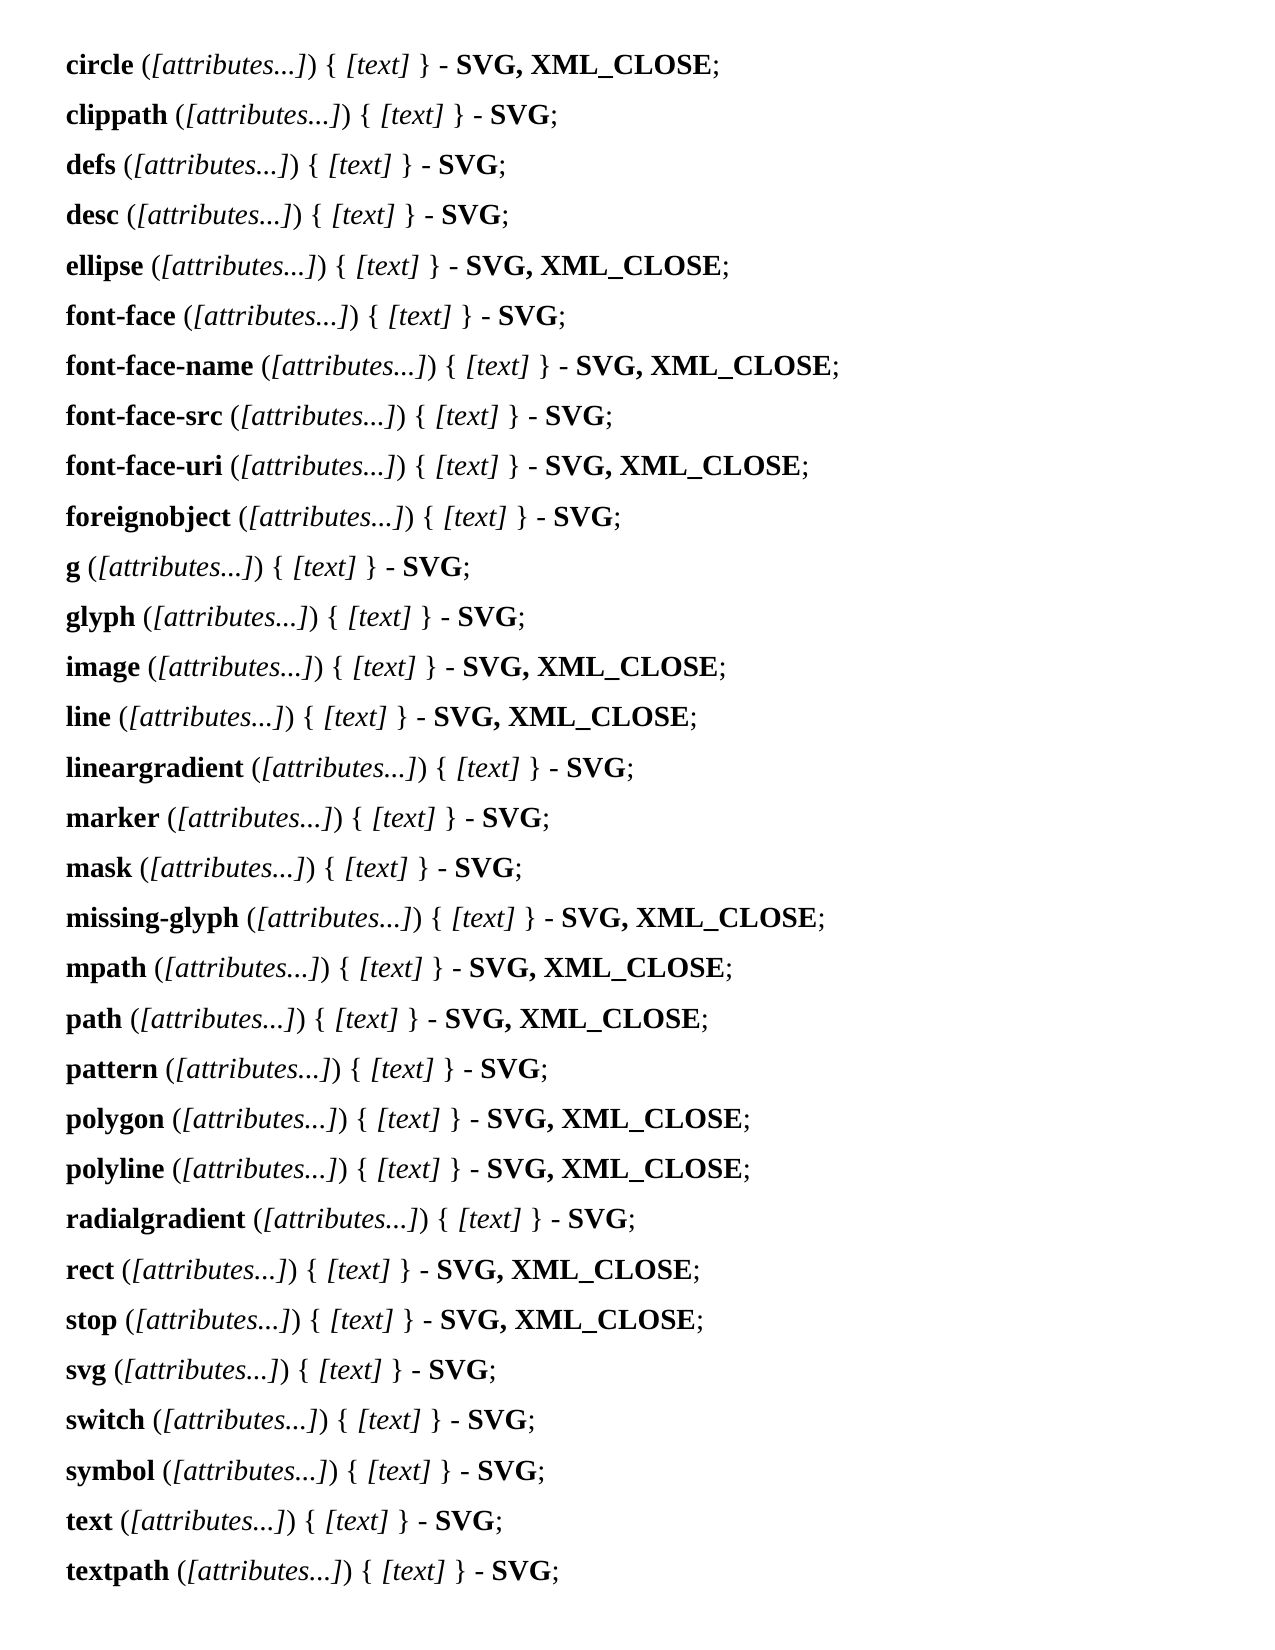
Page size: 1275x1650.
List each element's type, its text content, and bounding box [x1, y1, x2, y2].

text lineargradient ([attributes...]) { [text] } - SVG; [66, 750, 1237, 783]
text mpath ([attributes...]) { [text] } - SVG, XML_CLOSE; [66, 951, 1237, 984]
text font-face ([attributes...]) { [text] } - SVG; [66, 298, 1237, 331]
text mask ([attributes...]) { [text] } - SVG; [66, 850, 1237, 884]
text stop ([attributes...]) { [text] } - SVG, XML_CLOSE; [66, 1302, 1237, 1336]
text glyph ([attributes...]) { [text] } - SVG; [66, 599, 1237, 633]
text foreignobject ([attributes...]) { [text] } - SVG; [66, 499, 1237, 532]
text rect ([attributes...]) { [text] } - SVG, XML_CLOSE; [66, 1252, 1237, 1285]
text marker ([attributes...]) { [text] } - SVG; [66, 800, 1237, 833]
text font-face-uri ([attributes...]) { [text] } - SVG, XML_CLOSE; [66, 448, 1237, 482]
text svg ([attributes...]) { [text] } - SVG; [66, 1352, 1237, 1386]
text switch ([attributes...]) { [text] } - SVG; [66, 1402, 1237, 1436]
text ellipse ([attributes...]) { [text] } - SVG, XML_CLOSE; [66, 248, 1237, 281]
text font-face-name ([attributes...]) { [text] } - SVG, XML_CLOSE; [66, 348, 1237, 382]
text path ([attributes...]) { [text] } - SVG, XML_CLOSE; [66, 1001, 1237, 1034]
text polyline ([attributes...]) { [text] } - SVG, XML_CLOSE; [66, 1151, 1237, 1185]
text font-face-src ([attributes...]) { [text] } - SVG; [66, 398, 1237, 432]
text g ([attributes...]) { [text] } - SVG; [66, 549, 1237, 582]
text pattern ([attributes...]) { [text] } - SVG; [66, 1051, 1237, 1084]
text image ([attributes...]) { [text] } - SVG, XML_CLOSE; [66, 649, 1237, 683]
text textpath ([attributes...]) { [text] } - SVG; [66, 1553, 1237, 1587]
text clippath ([attributes...]) { [text] } - SVG; [66, 97, 1237, 131]
text radialgradient ([attributes...]) { [text] } - SVG; [66, 1202, 1237, 1235]
text missing-glyph ([attributes...]) { [text] } - SVG, XML_CLOSE; [66, 900, 1237, 934]
text defs ([attributes...]) { [text] } - SVG; [66, 147, 1237, 181]
text polygon ([attributes...]) { [text] } - SVG, XML_CLOSE; [66, 1101, 1237, 1135]
text text ([attributes...]) { [text] } - SVG; [66, 1503, 1237, 1536]
text symbol ([attributes...]) { [text] } - SVG; [66, 1453, 1237, 1486]
text circle ([attributes...]) { [text] } - SVG, XML_CLOSE; [66, 47, 1237, 80]
text line ([attributes...]) { [text] } - SVG, XML_CLOSE; [66, 699, 1237, 733]
text desc ([attributes...]) { [text] } - SVG; [66, 197, 1237, 231]
